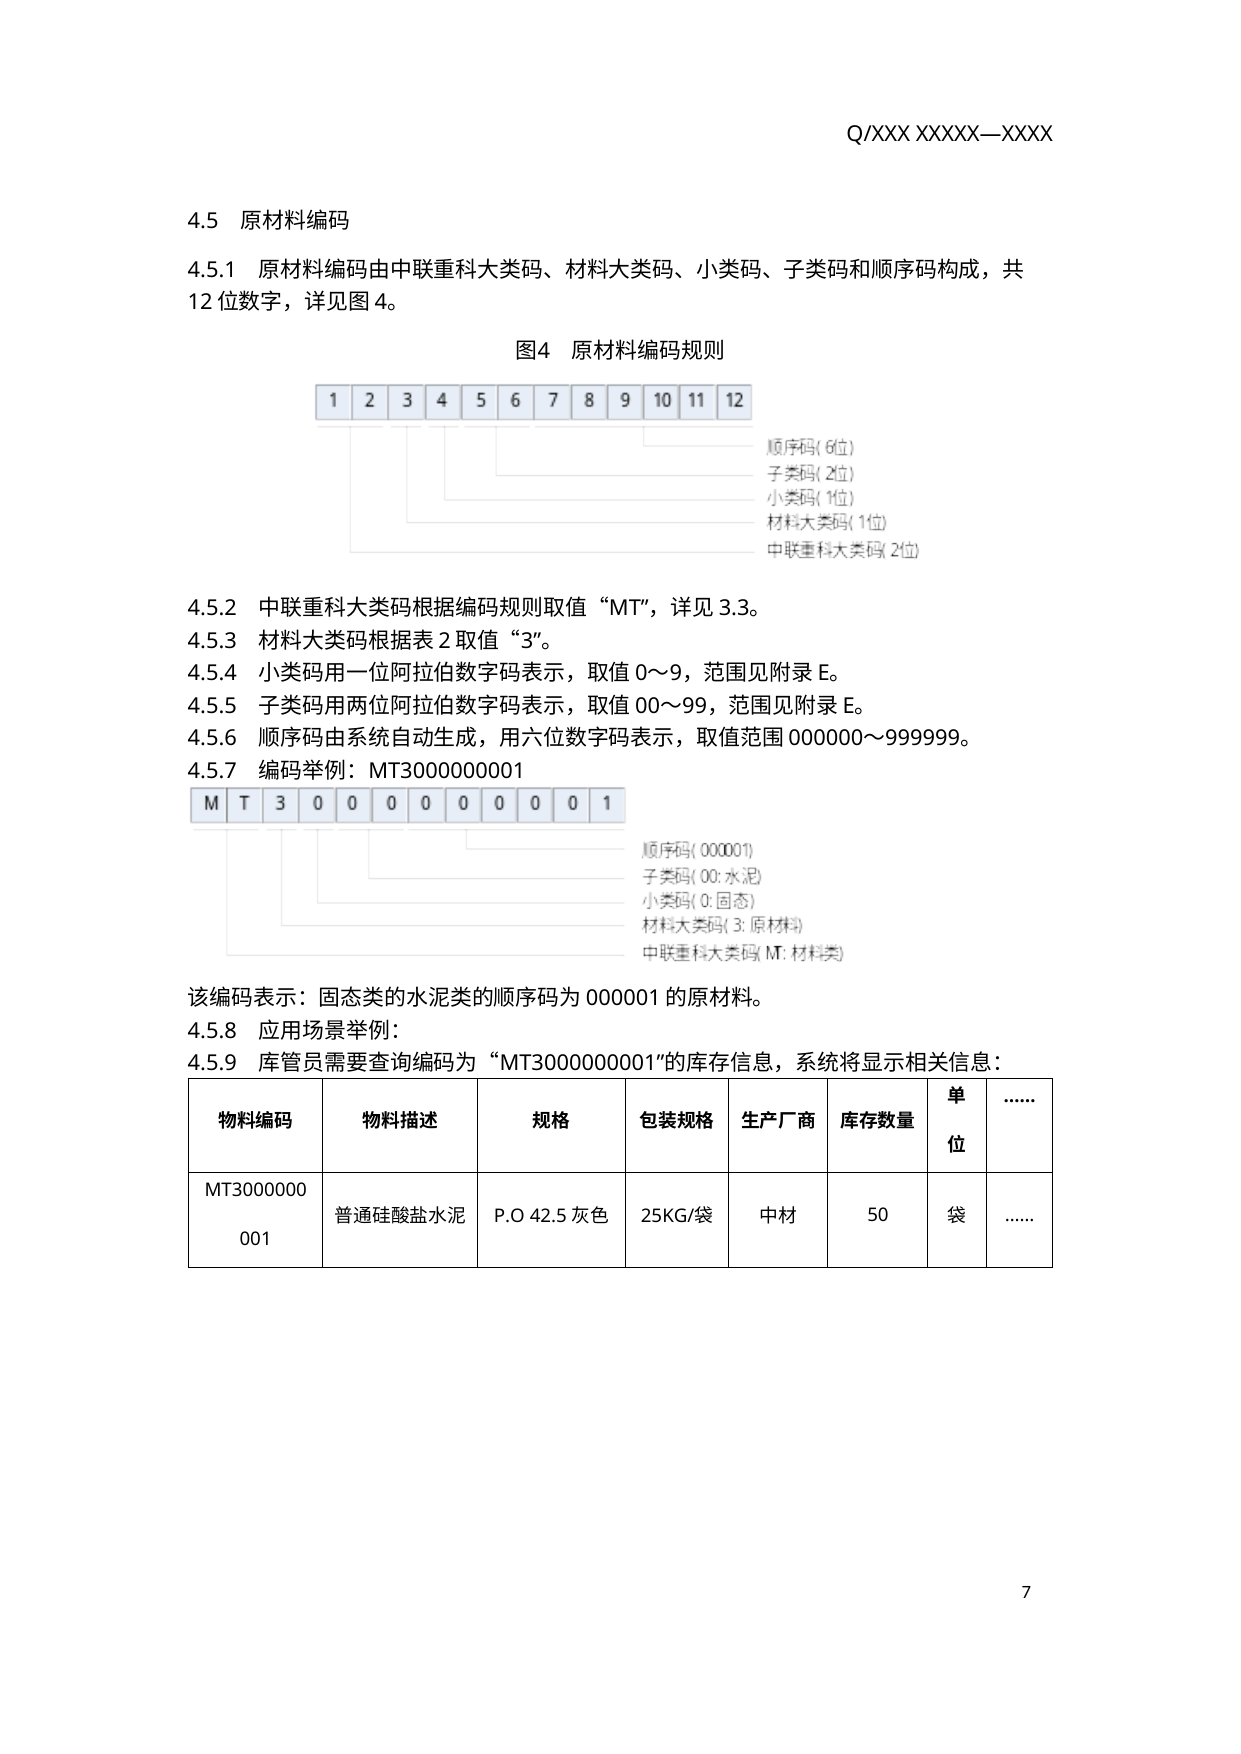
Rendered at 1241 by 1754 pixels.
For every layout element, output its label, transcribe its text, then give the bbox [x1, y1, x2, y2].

table_cell 中材 [729, 1173, 827, 1267]
text 顺序码由系统自动生成，用六位数字码表示，取值范围000000～999999。 [187, 720, 1053, 752]
text 小类码用一位阿拉伯数字码表示，取值0～9，范围见附录E。 [187, 655, 1053, 687]
text 库管员需要查询编码为“MT3000000001”的库存信息，系统将显示相关信息： [187, 1045, 1053, 1077]
text 原材料编码由中联重科大类码、材料大类码、小类码、子类码和顺序码构成，共12位数字，详见图4。 [187, 252, 1053, 317]
table_header 包装规格 [626, 1079, 728, 1172]
table_header 物料描述 [323, 1079, 477, 1172]
table_header 生产厂商 [729, 1079, 827, 1172]
text 子类码用两位阿拉伯数字码表示，取值00～99，范围见附录E。 [187, 687, 1053, 720]
text 材料大类码根据表2取值“3”。 [187, 622, 1053, 655]
table_cell 25KG/袋 [626, 1173, 728, 1267]
text 编码举例：MT3000000001 该编码表示：固态类的水泥类的顺序码为000001的原材料。 [187, 752, 1053, 1012]
table_cell 袋 [928, 1173, 986, 1267]
text 原材料编码 [187, 203, 1053, 235]
text 中联重科大类码根据编码规则取值“MT”，详见3.3。 [187, 590, 1053, 622]
text 应用场景举例： [187, 1012, 1053, 1045]
table_cell 普通硅酸盐水泥 [323, 1173, 477, 1267]
table_cell …… [987, 1173, 1052, 1267]
table_cell MT3000000001 [189, 1173, 322, 1267]
text 原材料编码规则 [187, 333, 1053, 365]
table_header …… [987, 1079, 1052, 1172]
table_header 物料编码 [189, 1079, 322, 1172]
table_cell P.O 42.5 灰色 [478, 1173, 625, 1267]
table_header 规格 [478, 1079, 625, 1172]
table_cell 50 [828, 1173, 927, 1267]
table_header 单位 [928, 1079, 986, 1172]
table_header 库存数量 [828, 1079, 927, 1172]
